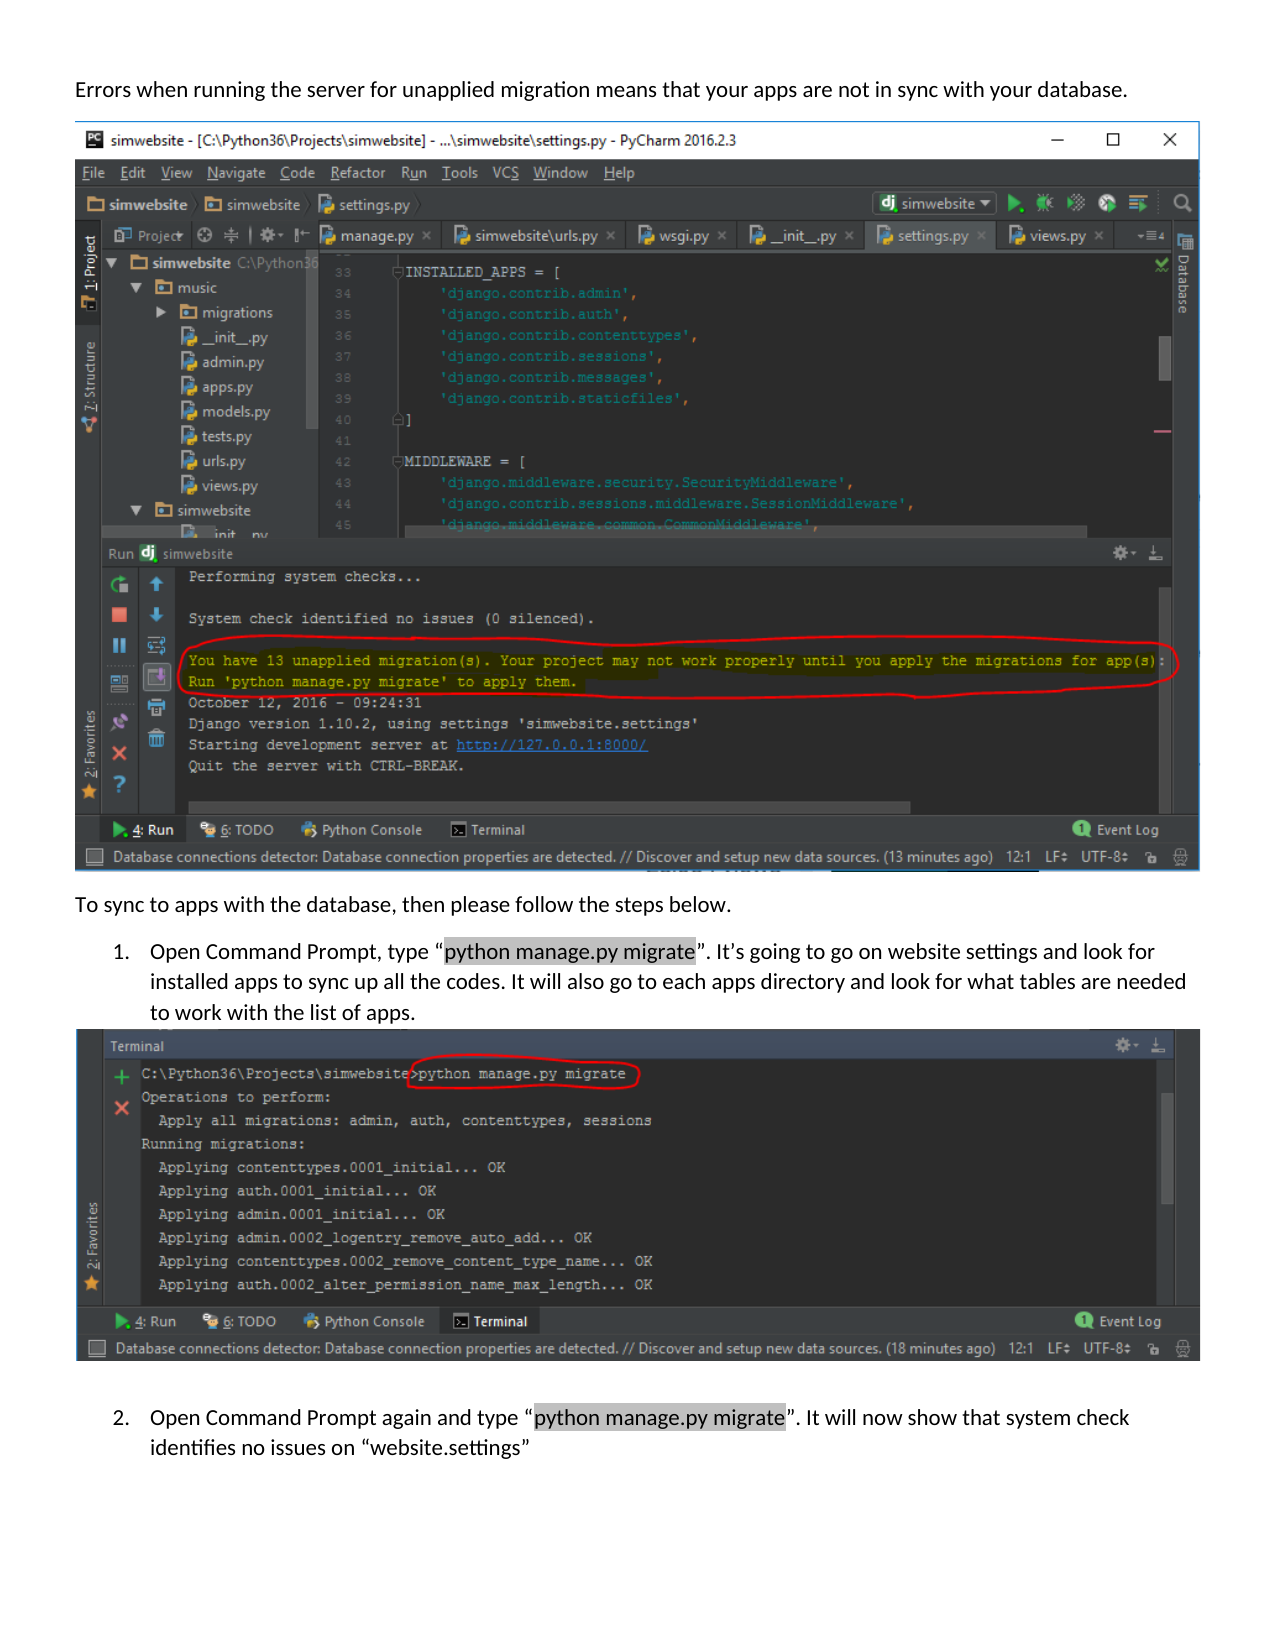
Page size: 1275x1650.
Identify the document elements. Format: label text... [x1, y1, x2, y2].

text To sync to apps with the database, then please follow the steps below. [75, 890, 1200, 918]
list Open Command Prompt, type “python manage.py migrate”. It’s going to go on website settings and look for installed apps to sync up all the codes. It will also go to each apps directory and look for what tables are needed to work with the list of apps. [112, 937, 1200, 1026]
picture [75, 1029, 1200, 1361]
list Open Command Prompt again and type “python manage.py migrate”. It will now show that system check identifies no issues on “website.settings” [112, 1403, 1200, 1461]
text Errors when running the server for unapplied migration means that your apps are not in sync with your database. [75, 75, 1200, 103]
picture [75, 121, 1200, 872]
